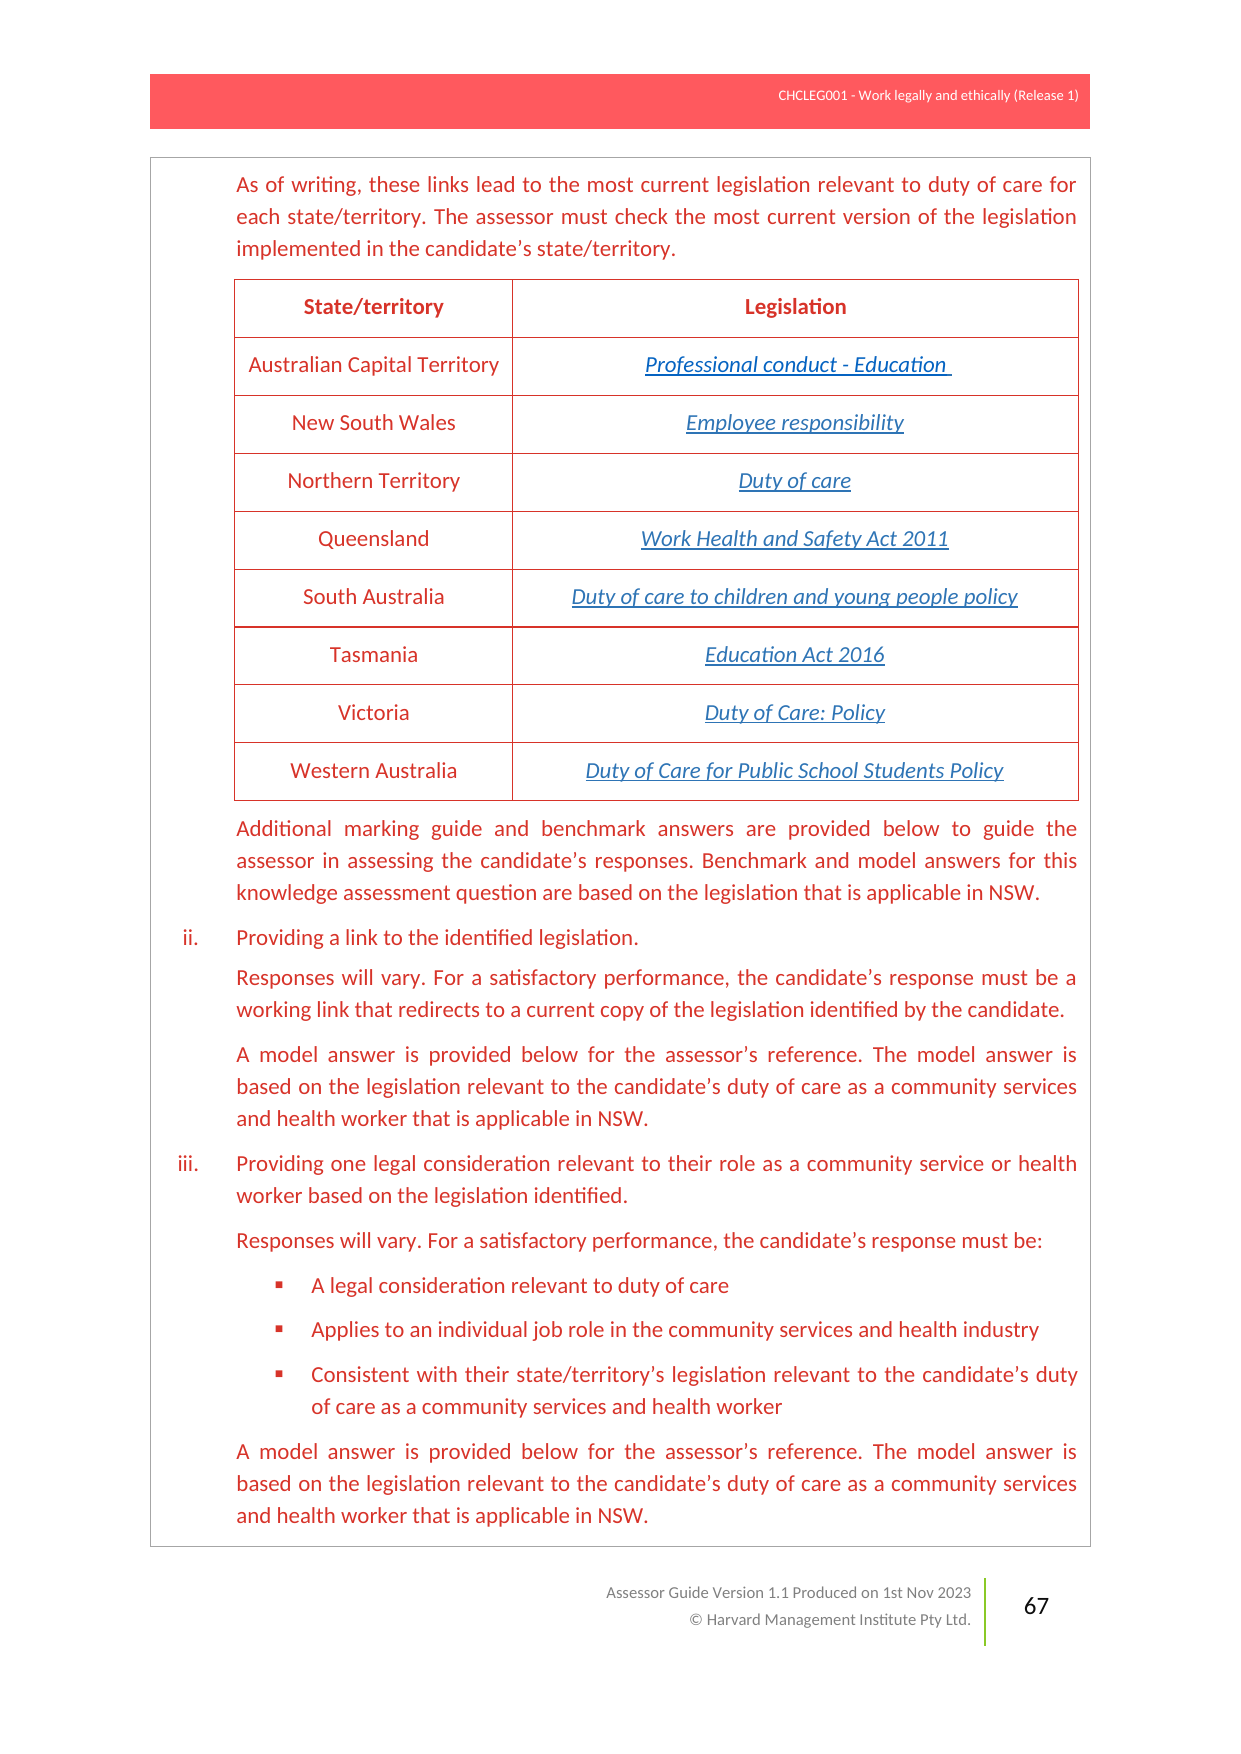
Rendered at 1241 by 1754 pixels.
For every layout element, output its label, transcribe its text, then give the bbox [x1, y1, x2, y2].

table_header As of writing, these links lead to the most current legislation relevant to duty of care for each state/territory. The assessor must check the most current version of the legislation implemented in the candidate’s state/territory. Additional marking guide and benchmark answers are provided below to guide the assessor in assessing the candidate’s responses. Benchmark and model answers for this knowledge assessment question are based on the legislation that is applicable in NSW. Providing a link to the identified legislation. Responses will vary. For a satisfactory performance, the candidate’s response must be a working link that redirects to a current copy of the legislation identified by the candidate. A model answer is provided below for the assessor’s reference. The model answer is based on the legislation relevant to the candidate’s duty of care as a community services and health worker that is applicable in NSW. Providing one legal consideration relevant to their role as a community service or health worker based on the legislation identified. Responses will vary. For a satisfactory performance, the candidate’s response must be: A legal consideration relevant to duty of care Applies to an individual job role in the community services and health industry Consistent with their state/territory’s legislation relevant to the candidate’s duty of care as a community services and health worker A model answer is provided below for the assessor’s reference. The model answer is based on the legislation relevant to the candidate’s duty of care as a community services and health worker that is applicable in NSW. [151, 158, 1090, 1546]
